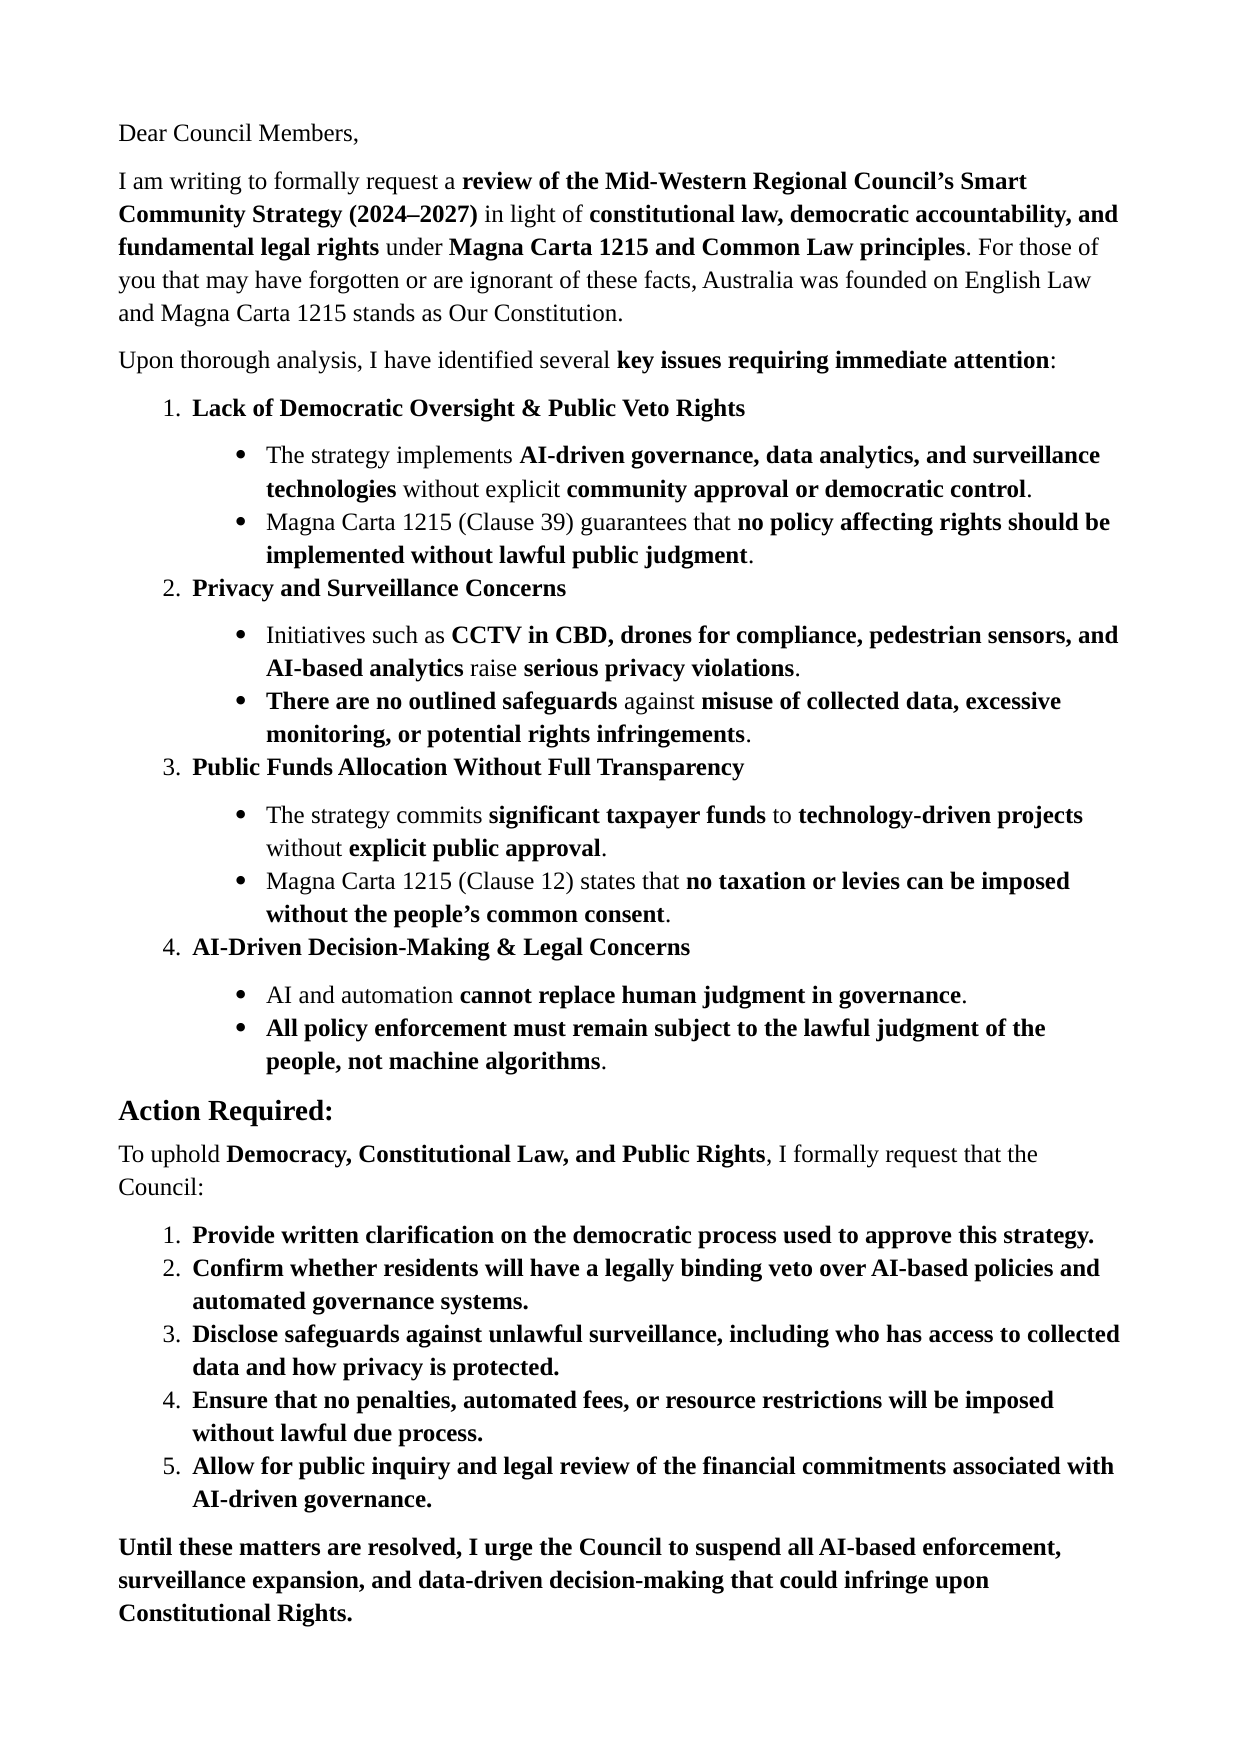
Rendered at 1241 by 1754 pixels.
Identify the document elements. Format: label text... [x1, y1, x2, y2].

list All policy enforcement must remain subject to the lawful judgment of the people, not machine algorithms. [236, 1013, 1122, 1074]
list Provide written clarification on the democratic process used to approve this strategy. [162, 1220, 1122, 1249]
text Dear Council Members, [118, 118, 1122, 147]
list Allow for public inquiry and legal review of the financial commitments associated with AI-driven governance. [162, 1451, 1122, 1513]
list The strategy implements AI-driven governance, data analytics, and surveillance technologies without explicit community approval or democratic control. [236, 441, 1122, 502]
list AI-Driven Decision-Making & Legal Concerns [162, 932, 1122, 961]
list Privacy and Surveillance Concerns [162, 573, 1122, 601]
text Upon thorough analysis, I have identified several key issues requiring immediate attention: [118, 345, 1122, 374]
list The strategy commits significant taxpayer funds to technology-driven projects without explicit public approval. [236, 800, 1122, 862]
text To uphold Democracy, Constitutional Law, and Public Rights, I formally request that the Council: [118, 1139, 1122, 1201]
list Ensure that no penalties, automated fees, or resource restrictions will be imposed without lawful due process. [162, 1385, 1122, 1447]
list Disclose safeguards against unlawful surveillance, including who has access to collected data and how privacy is protected. [162, 1319, 1122, 1381]
list There are no outlined safeguards against misuse of collected data, excessive monitoring, or potential rights infringements. [236, 686, 1122, 748]
list Magna Carta 1215 (Clause 12) states that no taxation or levies can be imposed without the people’s common consent. [236, 866, 1122, 928]
text I am writing to formally request a review of the Mid-Western Regional Council’s Smart Community Strategy (2024–2027) in light of constitutional law, democratic accountability, and fundamental legal rights under Magna Carta 1215 and Common Law principles. For those of you that may have forgotten or are ignorant of these facts, Australia was founded on English Law and Magna Carta 1215 stands as Our Constitution. [118, 166, 1122, 327]
list Initiatives such as CCTV in CBD, drones for compliance, pedestrian sensors, and AI-based analytics raise serious privacy violations. [236, 620, 1122, 682]
list AI and automation cannot replace human judgment in governance. [236, 980, 1122, 1008]
list Confirm whether residents will have a legally binding veto over AI-based policies and automated governance systems. [162, 1253, 1122, 1315]
text Until these matters are resolved, I urge the Council to suspend all AI-based enforcement, surveillance expansion, and data-driven decision-making that could infringe upon Constitutional Rights. [118, 1532, 1122, 1627]
subtitle Action Required: [118, 1093, 1122, 1127]
list Lack of Democratic Oversight & Public Veto Rights [162, 393, 1122, 422]
list Public Funds Allocation Without Full Transparency [162, 752, 1122, 781]
list Magna Carta 1215 (Clause 39) guarantees that no policy affecting rights should be implemented without lawful public judgment. [236, 507, 1122, 568]
